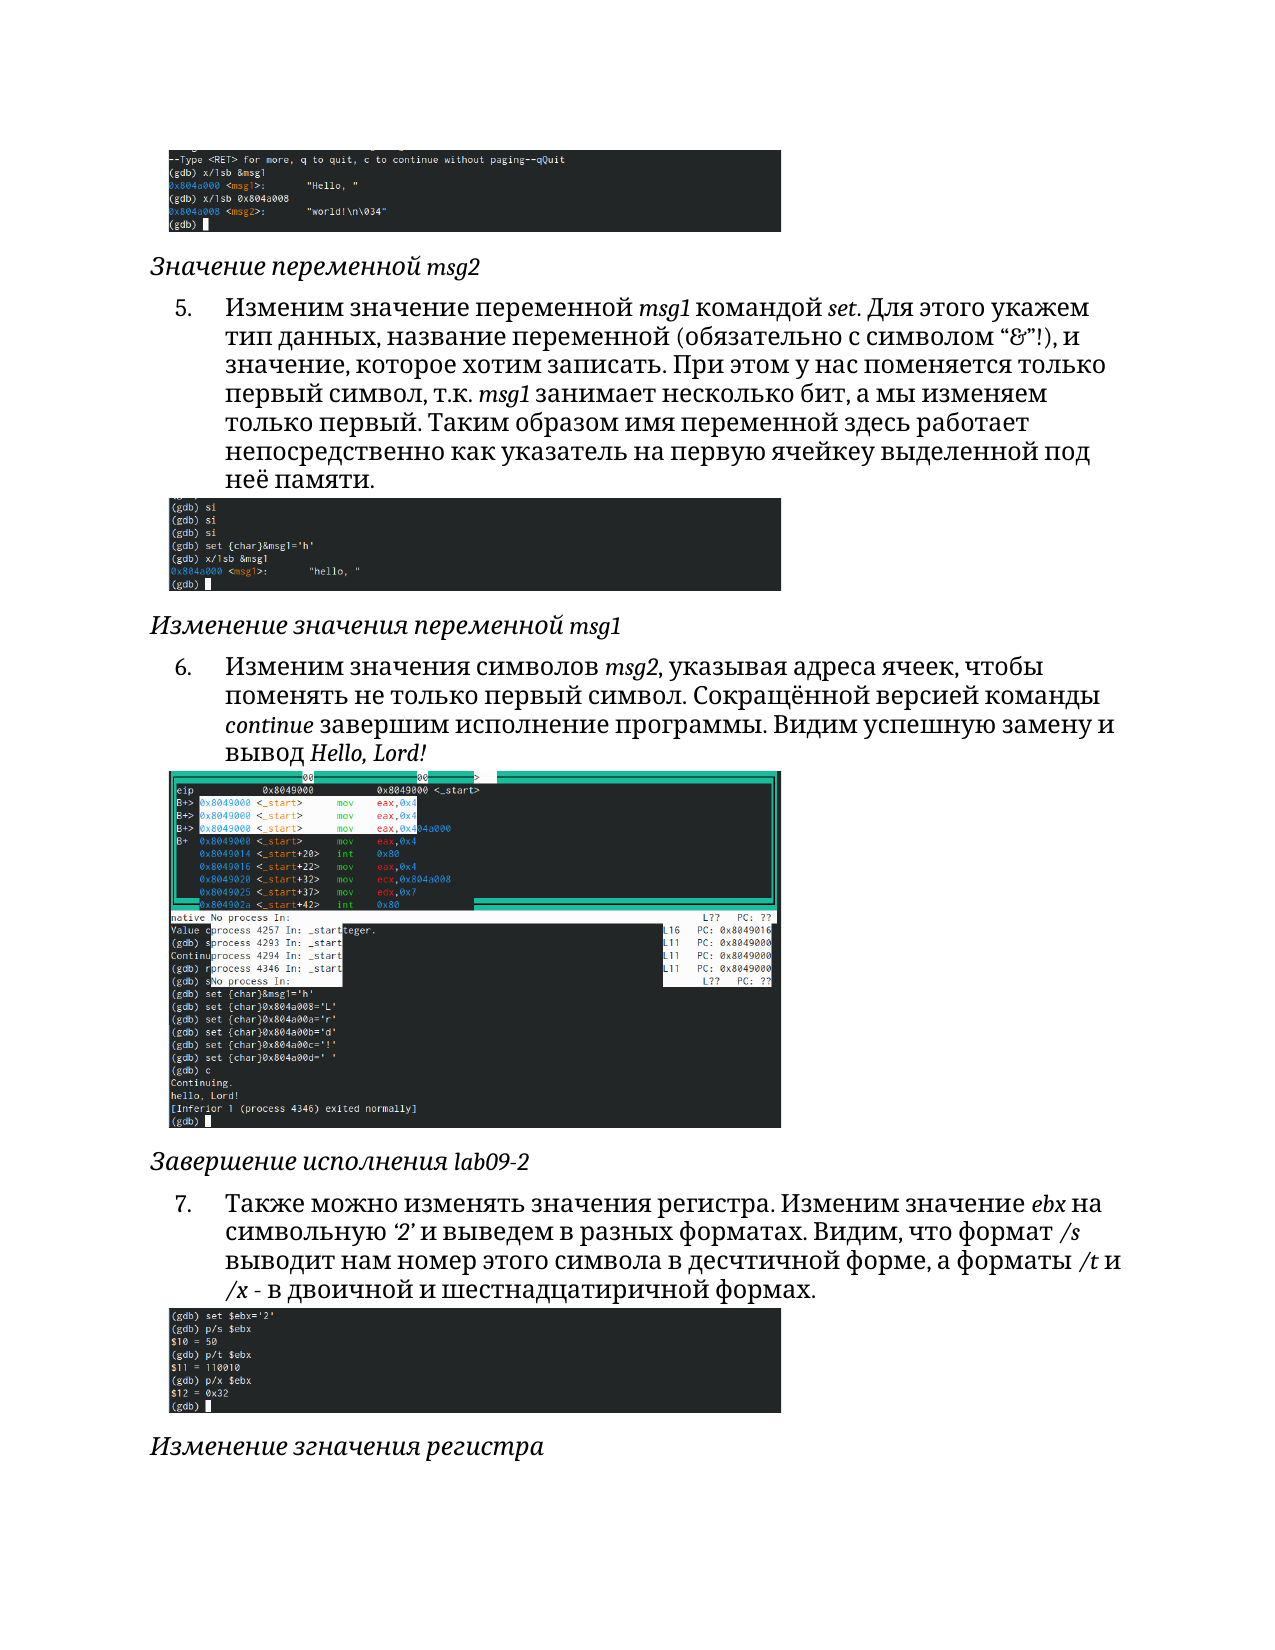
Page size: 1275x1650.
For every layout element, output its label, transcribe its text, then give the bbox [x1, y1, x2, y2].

list Также можно изменять значения регистра. Изменим значение ebx на символьную ‘2’ и выведем в разных форматах. Видим, что формат /s выводит нам номер этого символа в десчтичной форме, а форматы /t и /x - в двоичной и шестнадцатиричной формах. [175, 1189, 1125, 1304]
picture [168, 1308, 782, 1413]
picture [168, 771, 782, 1128]
list Изменим значения символов msg2, указывая адреса ячеек, чтобы поменять не только первый символ. Сокращённой версией команды continue завершим исполнение программы. Видим успешную замену и вывод Hello, Lord! [175, 653, 1125, 768]
text Изменение значения переменной msg1 [150, 612, 1125, 641]
text Значение переменной msg2 [150, 252, 1125, 281]
text Завершение исполнения lab09-2 [150, 1148, 1125, 1177]
picture [168, 150, 782, 232]
list Изменим значение переменной msg1 командой set. Для этого укажем тип данных, название переменной (обязательно с символом “&”!), и значение, которое хотим записать. При этом у нас поменяется только первый символ, т.к. msg1 занимает несколько бит, а мы изменяем только первый. Таким образом имя переменной здесь работает непосредственно как указатель на первую ячейкеу выделенной под неё памяти. [175, 294, 1125, 495]
picture [168, 498, 782, 591]
text Изменение згначения регистра [150, 1433, 1125, 1462]
